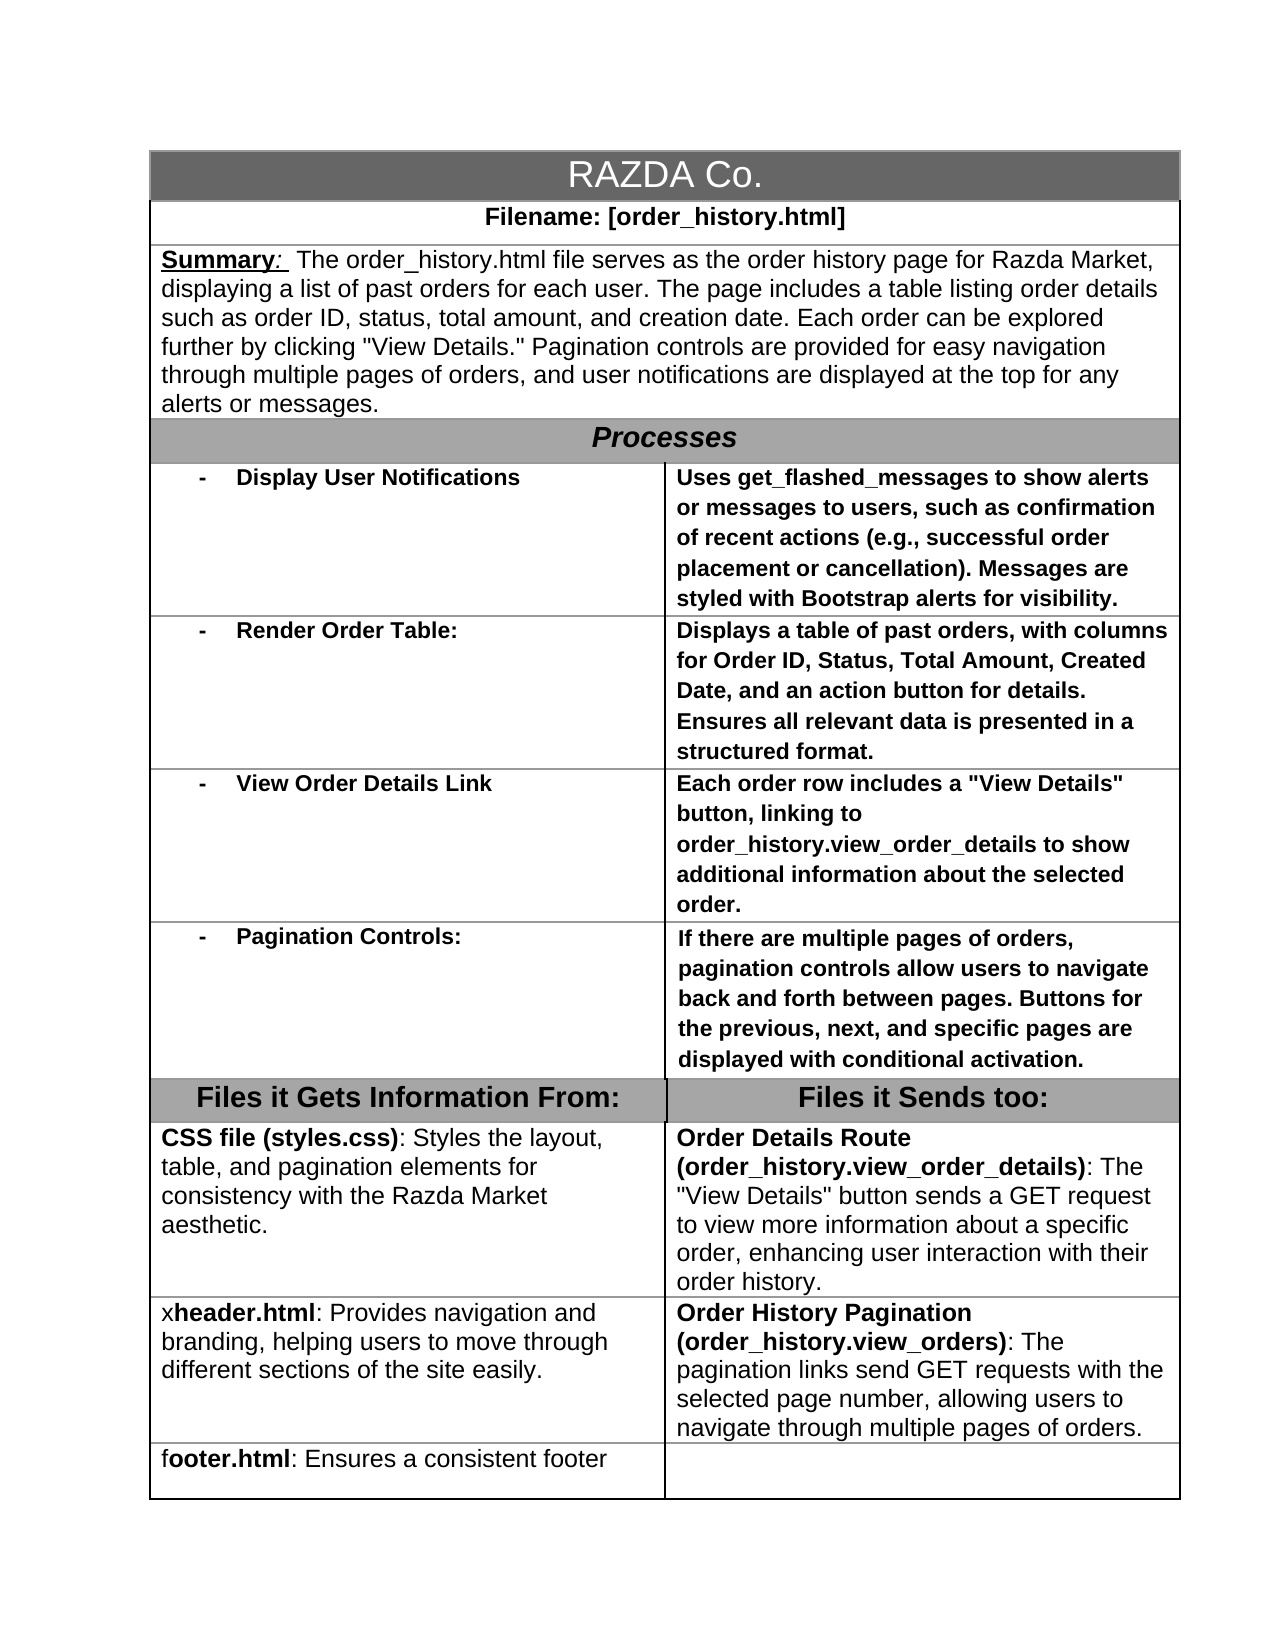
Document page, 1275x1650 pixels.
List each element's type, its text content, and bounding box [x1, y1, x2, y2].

table_cell Display User Notifications [151, 464, 664, 615]
table_cell Files it Sends too: [668, 1080, 1179, 1121]
table_cell Pagination Controls: [151, 923, 664, 1077]
table_header RAZDA Co. [151, 152, 1179, 200]
table_cell Order History Pagination (order_history.view_orders): The pagination links send GET requests with the selected page number, allowing users to navigate through multiple pages of orders. [666, 1298, 1179, 1442]
table_cell CSS file (styles.css): Styles the layout, table, and pagination elements for consistency with the Razda Market aesthetic. [151, 1123, 664, 1296]
table_cell View Order Details Link [151, 770, 664, 921]
table_cell Displays a table of past orders, with columns for Order ID, Status, Total Amount, Created Date, and an action button for details. Ensures all relevant data is presented in a structured format. [666, 617, 1179, 768]
table_cell Each order row includes a "View Details" button, linking to order_history.view_order_details to show additional information about the selected order. [666, 770, 1179, 921]
table_cell Filename: [order_history.html] [151, 202, 1179, 243]
table_cell Order Details Route (order_history.view_order_details): The "View Details" button sends a GET request to view more information about a specific order, enhancing user interaction with their order history. [666, 1123, 1179, 1296]
table_cell Files it Gets Information From: [151, 1080, 666, 1121]
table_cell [151, 1444, 664, 1498]
table_cell Render Order Table: [151, 617, 664, 768]
table_cell Uses get_flashed_messages to show alerts or messages to users, such as confirmation of recent actions (e.g., successful order placement or cancellation). Messages are styled with Bootstrap alerts for visibility. [666, 464, 1179, 615]
table_cell Summary: The order_history.html file serves as the order history page for Razda Market, displaying a list of past orders for each user. The page includes a table listing order details such as order ID, status, total amount, and creation date. Each order can be explored further by clicking "View Details." Pagination controls are provided for easy navigation through multiple pages of orders, and user notifications are displayed at the top for any alerts or messages. [151, 246, 1179, 418]
table_cell xheader.html: Provides navigation and branding, helping users to move through different sections of the site easily. [151, 1298, 664, 1442]
table_cell [666, 1444, 1179, 1498]
table_cell [666, 923, 1179, 1077]
table_cell Processes [151, 420, 1179, 462]
